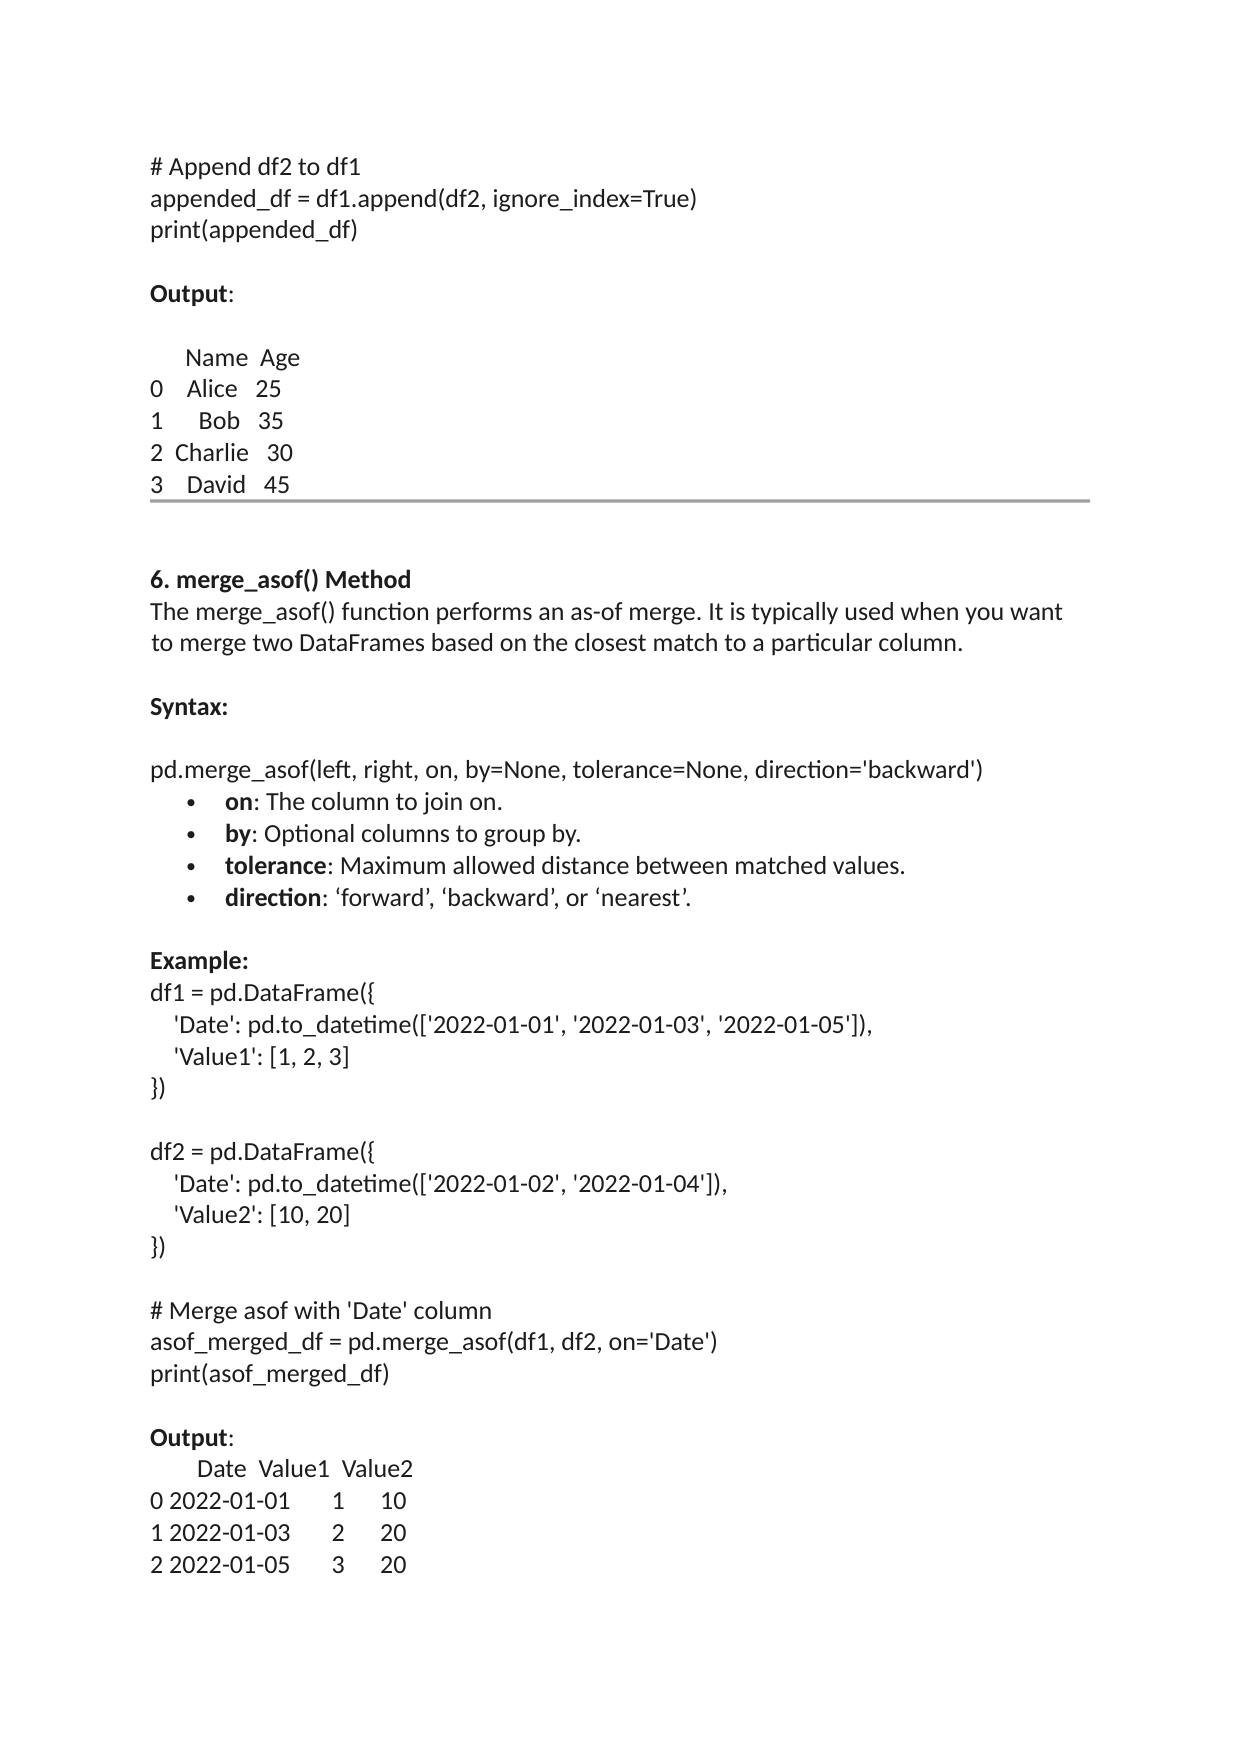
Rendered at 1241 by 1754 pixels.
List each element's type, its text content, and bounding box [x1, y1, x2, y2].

text df2 = pd.DataFrame({ [150, 1135, 1090, 1167]
text appended_df = df1.append(df2, ignore_index=True) [150, 182, 1090, 213]
text Syntax: [150, 690, 1090, 722]
text 'Value1': [1, 2, 3] [150, 1039, 1090, 1071]
text asof_merged_df = pd.merge_asof(df1, df2, on='Date') [150, 1326, 1090, 1357]
text }) [150, 1230, 1090, 1262]
text 'Value2': [10, 20] [150, 1198, 1090, 1230]
text 2 Charlie 30 [150, 436, 1090, 468]
text pd.merge_asof(left, right, on, by=None, tolerance=None, direction='backward') [150, 754, 1090, 785]
text # Merge asof with 'Date' column [150, 1294, 1090, 1326]
text }) [150, 1071, 1090, 1103]
text 1 Bob 35 [150, 404, 1090, 436]
text Output: [150, 1421, 1090, 1453]
list tolerance: Maximum allowed distance between matched values. [187, 849, 1090, 881]
text df1 = pd.DataFrame({ [150, 976, 1090, 1008]
text 0 Alice 25 [150, 372, 1090, 404]
list on: The column to join on. [187, 785, 1090, 817]
text print(appended_df) [150, 213, 1090, 245]
text 0 2022-01-01 1 10 [150, 1484, 1090, 1516]
text 'Date': pd.to_datetime(['2022-01-01', '2022-01-03', '2022-01-05']), [150, 1008, 1090, 1039]
text Example: [150, 944, 1090, 976]
text Output: [150, 277, 1090, 309]
text The merge_asof() function performs an as-of merge. It is typically used when you want to merge two DataFrames based on the closest match to a particular column. [150, 595, 1090, 658]
text print(asof_merged_df) [150, 1357, 1090, 1389]
text 3 David 45 [150, 468, 1090, 499]
text 6. merge_asof() Method [150, 563, 1090, 595]
text 1 2022-01-03 2 20 [150, 1516, 1090, 1548]
text # Append df2 to df1 [150, 150, 1090, 182]
text Date Value1 Value2 [150, 1453, 1090, 1484]
list by: Optional columns to group by. [187, 817, 1090, 849]
text 'Date': pd.to_datetime(['2022-01-02', '2022-01-04']), [150, 1167, 1090, 1198]
text Name Age [150, 341, 1090, 372]
text 2 2022-01-05 3 20 [150, 1548, 1090, 1580]
list direction: ‘forward’, ‘backward’, or ‘nearest’. [187, 881, 1090, 912]
